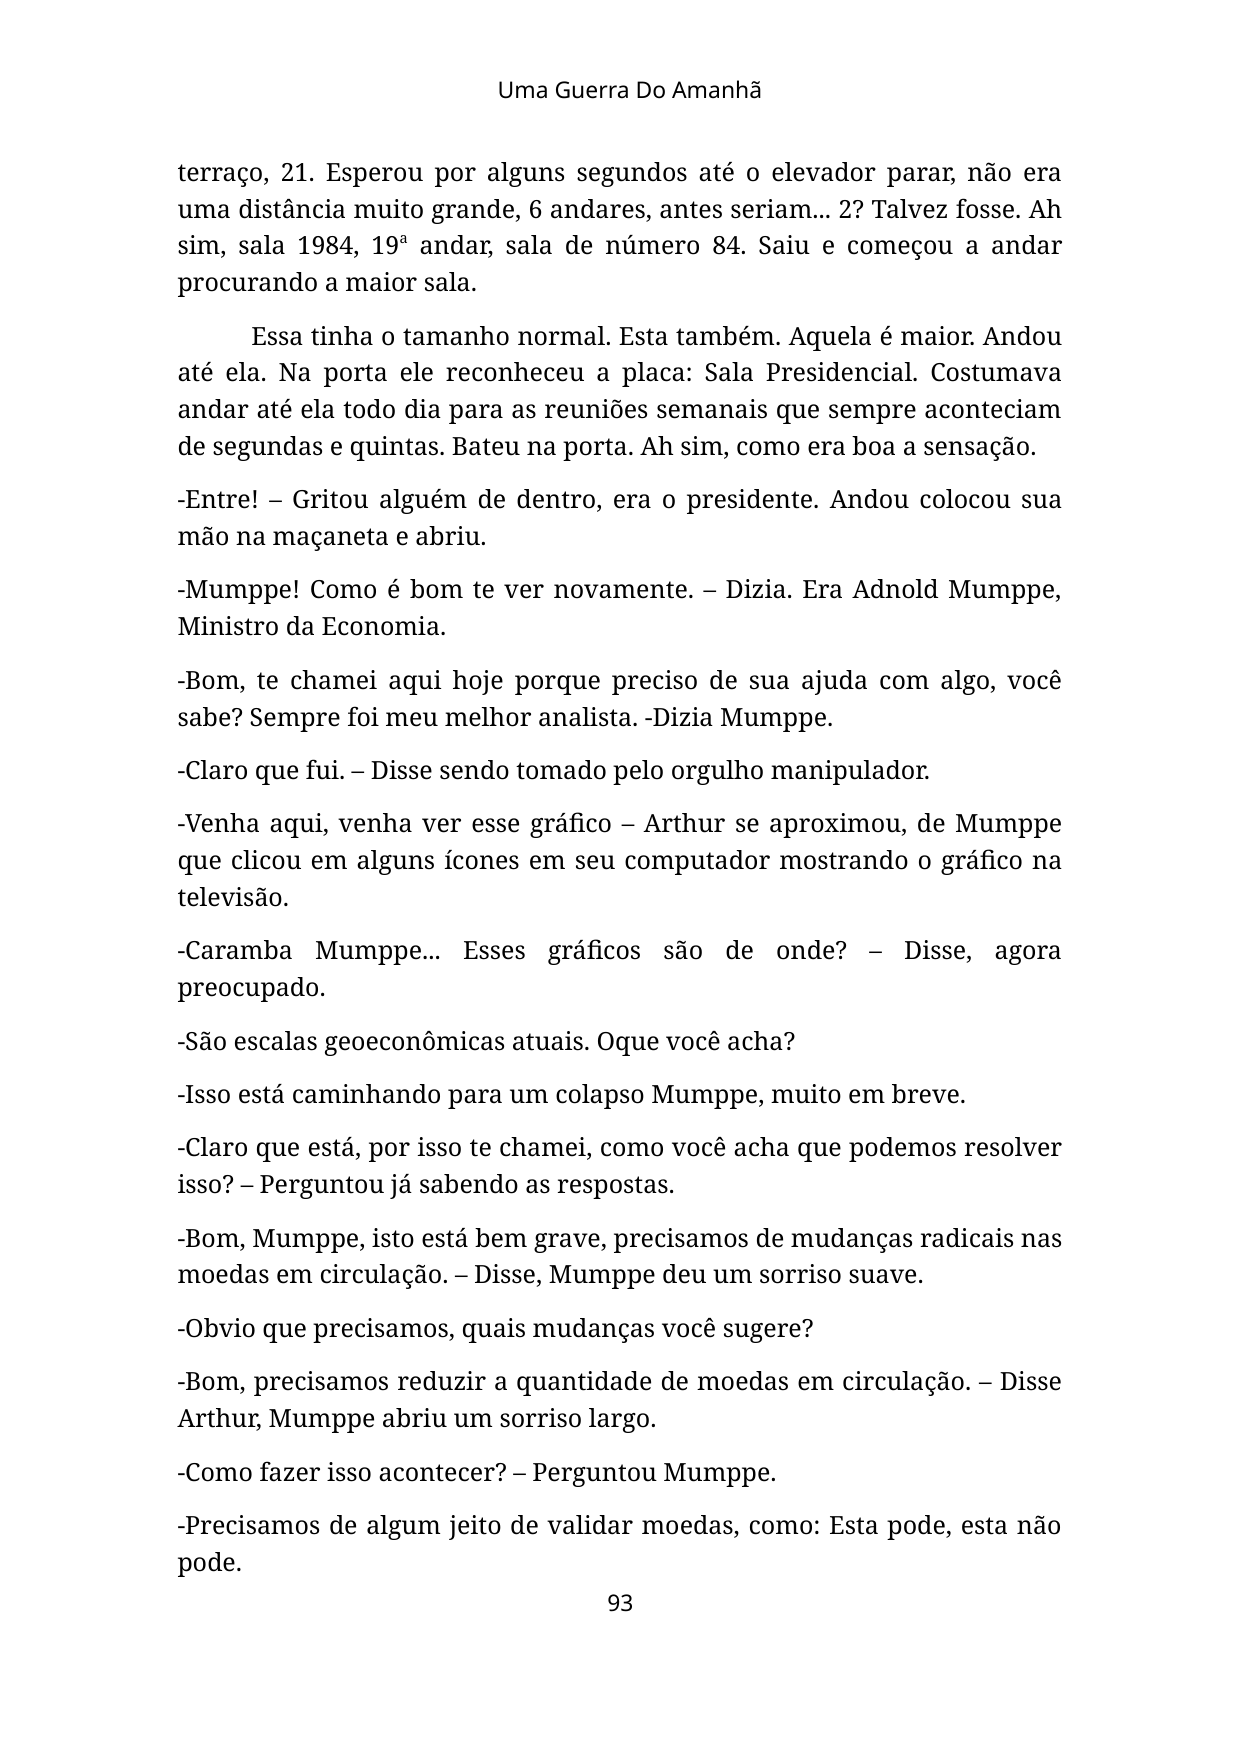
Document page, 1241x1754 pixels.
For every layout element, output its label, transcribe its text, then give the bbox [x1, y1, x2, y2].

text -Isso está caminhando para um colapso Mumppe, muito em breve. [177, 1077, 1063, 1111]
text -Claro que está, por isso te chamei, como você acha que podemos resolver isso? – Perguntou já sabendo as respostas. [177, 1130, 1063, 1201]
text -Precisamos de algum jeito de validar moedas, como: Esta pode, esta não pode. [177, 1508, 1063, 1578]
text -Venha aqui, venha ver esse gráfico – Arthur se aproximou, de Mumppe que clicou em alguns ícones em seu computador mostrando o gráfico na televisão. [177, 806, 1063, 914]
text -Bom, precisamos reduzir a quantidade de moedas em circulação. – Disse Arthur, Mumppe abriu um sorriso largo. [177, 1364, 1063, 1435]
text -Claro que fui. – Disse sendo tomado pelo orgulho manipulador. [177, 753, 1063, 787]
text -São escalas geoeconômicas atuais. Oque você acha? [177, 1023, 1063, 1057]
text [177, 154, 1063, 299]
text -Obvio que precisamos, quais mudanças você sugere? [177, 1311, 1063, 1344]
text -Mumppe! Como é bom te ver novamente. – Dizia. Era Adnold Mumppe, Ministro da Economia. [177, 572, 1063, 643]
text -Bom, te chamei aqui hoje porque preciso de sua ajuda com algo, você sabe? Sempre foi meu melhor analista. -Dizia Mumppe. [177, 662, 1063, 733]
text -Bom, Mumppe, isto está bem grave, precisamos de mudanças radicais nas moedas em circulação. – Disse, Mumppe deu um sorriso suave. [177, 1220, 1063, 1291]
text -Como fazer isso acontecer? – Perguntou Mumppe. [177, 1454, 1063, 1488]
text -Caramba Mumppe... Esses gráficos são de onde? – Disse, agora preocupado. [177, 933, 1063, 1004]
text Essa tinha o tamanho normal. Esta também. Aquela é maior. Andou até ela. Na porta ele reconheceu a placa: Sala Presidencial. Costumava andar até ela todo dia para as reuniões semanais que sempre aconteciam de segundas e quintas. Bateu na porta. Ah sim, como era boa a sensação. [177, 318, 1063, 463]
text -Entre! – Gritou alguém de dentro, era o presidente. Andou colocou sua mão na maçaneta e abriu. [177, 482, 1063, 553]
